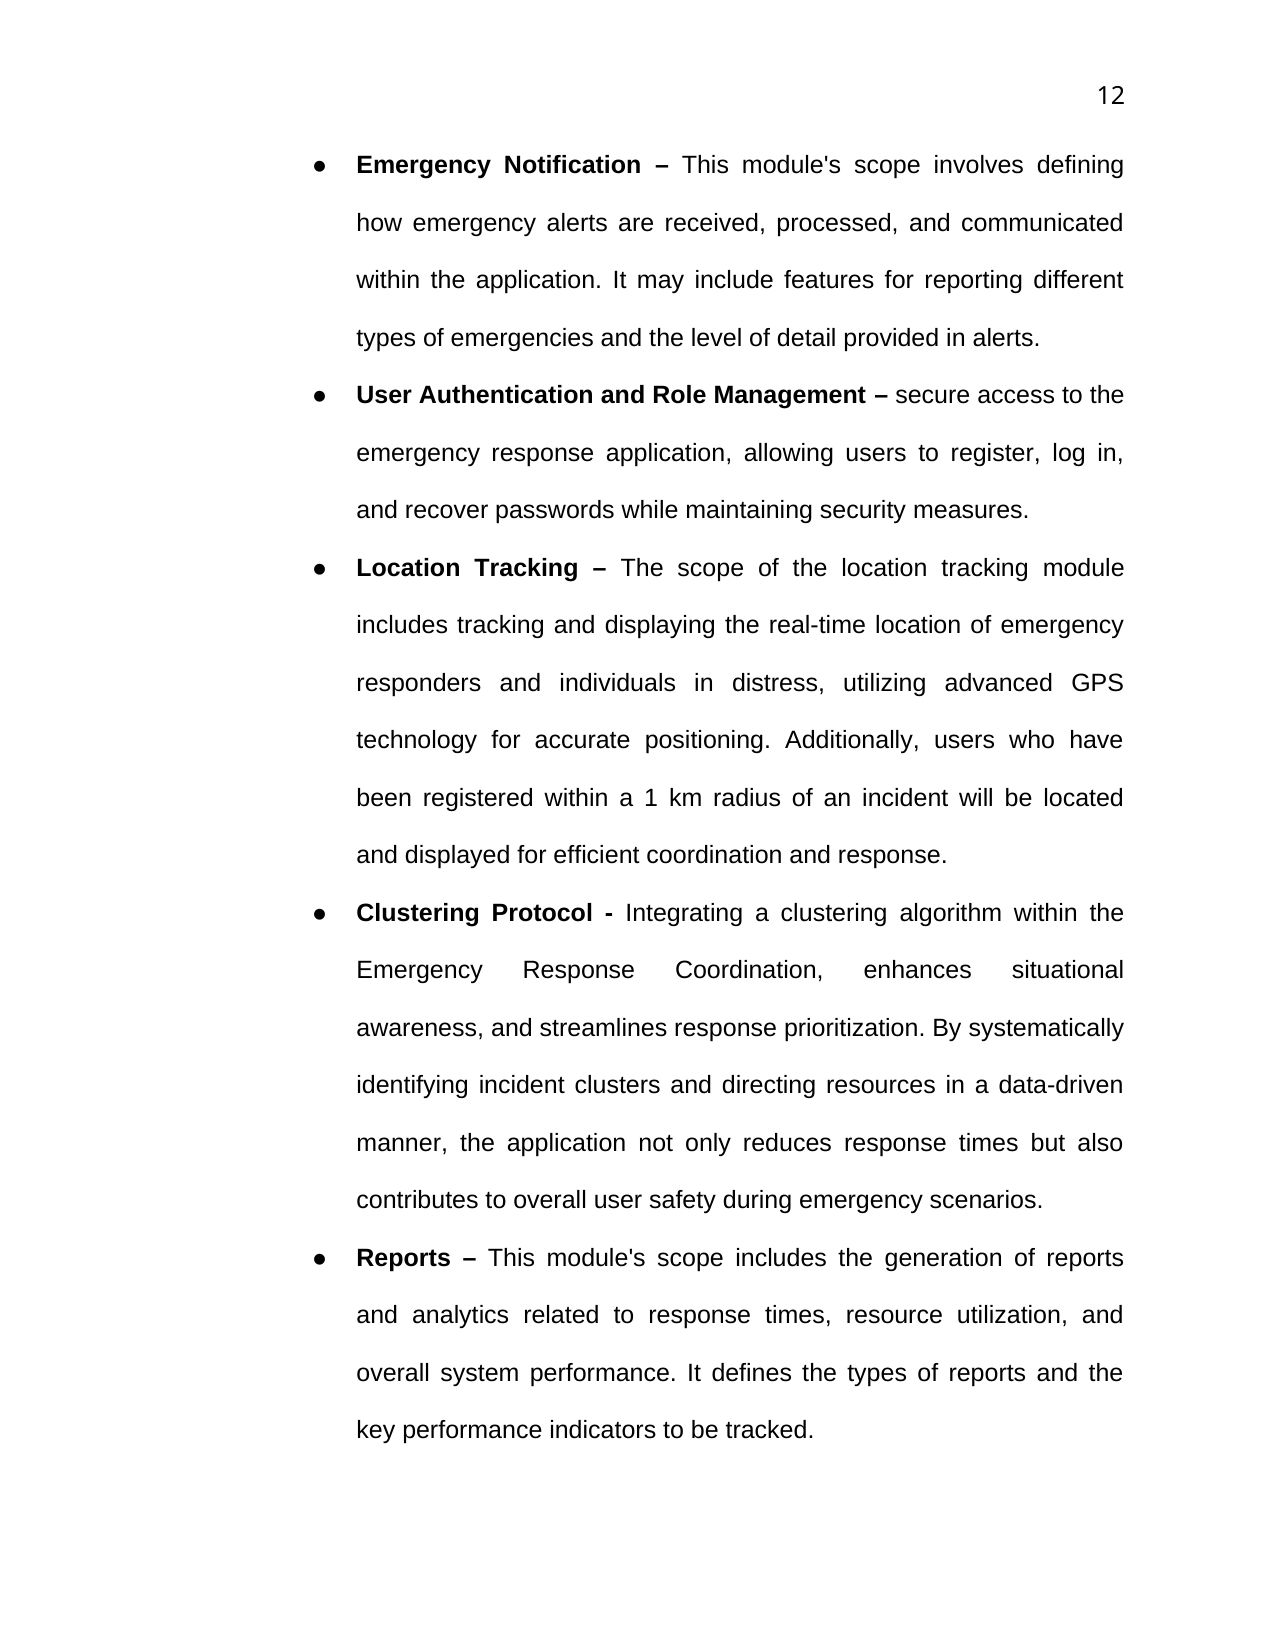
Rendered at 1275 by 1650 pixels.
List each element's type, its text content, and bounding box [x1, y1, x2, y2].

list Location Tracking – The scope of the location tracking module includes tracking and displaying the real-time location of emergency responders and individuals in distress, utilizing advanced GPS technology for accurate positioning. Additionally, users who have been registered within a 1 km radius of an incident will be located and displayed for efficient coordination and response. [312, 552, 1125, 869]
list User Authentication and Role Management – secure access to the emergency response application, allowing users to register, log in, and recover passwords while maintaining security measures. [312, 380, 1125, 524]
list Emergency Notification – This module's scope involves defining how emergency alerts are received, processed, and communicated within the application. It may include features for reporting different types of emergencies and the level of detail provided in alerts. [312, 150, 1125, 351]
list Reports – This module's scope includes the generation of reports and analytics related to response times, resource utilization, and overall system performance. It defines the types of reports and the key performance indicators to be tracked. [312, 1242, 1125, 1444]
list Clustering Protocol - Integrating a clustering algorithm within the Emergency Response Coordination, enhances situational awareness, and streamlines response prioritization. By systematically identifying incident clusters and directing resources in a data-driven manner, the application not only reduces response times but also contributes to overall user safety during emergency scenarios. [312, 897, 1125, 1214]
